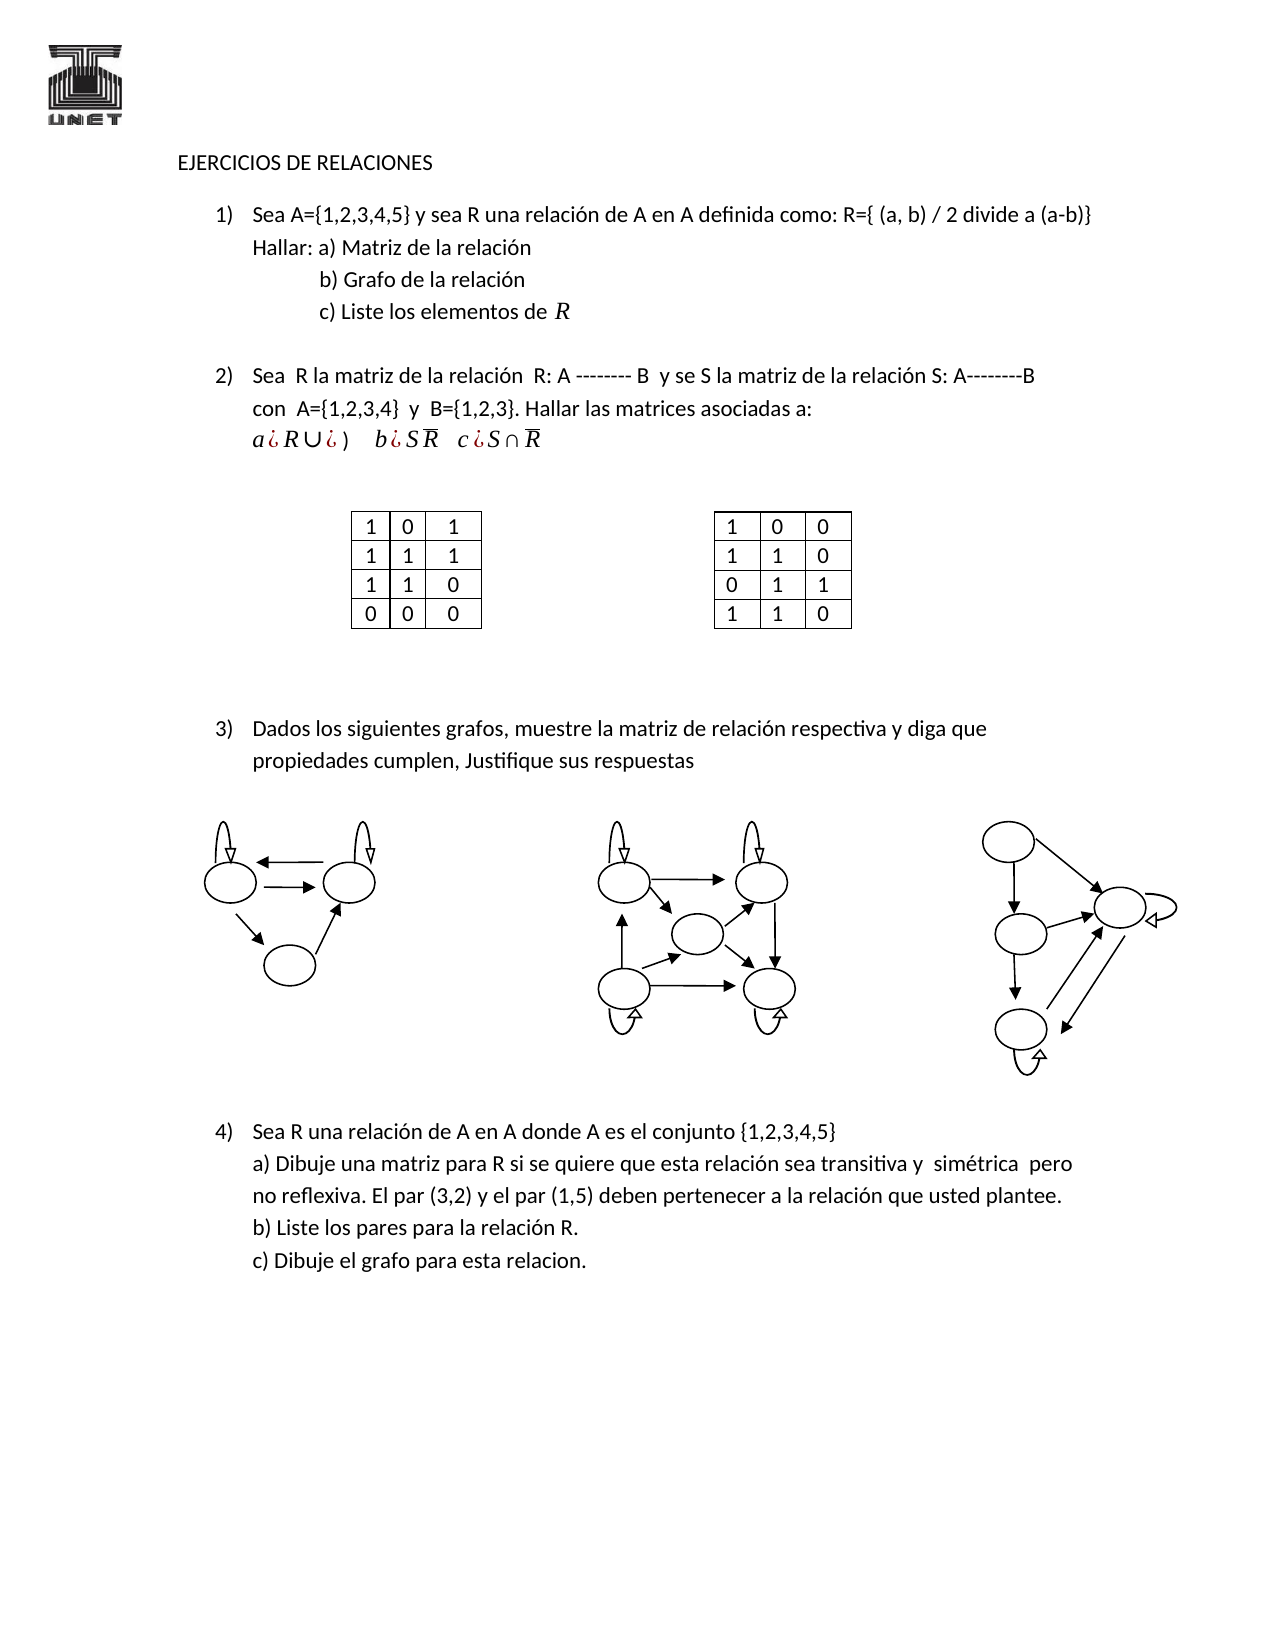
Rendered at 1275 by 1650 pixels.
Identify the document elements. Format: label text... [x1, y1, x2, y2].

table_cell 0 [806, 541, 851, 569]
table_cell 1 [391, 570, 425, 598]
table_cell 1 [391, 541, 425, 569]
table_cell 1 [352, 570, 389, 598]
table_cell 0 [426, 570, 481, 598]
table_header 0 [391, 512, 425, 540]
list b) Liste los pares para la relación R. [252, 1213, 1098, 1242]
list Sea R la matriz de la relación R: A -------- B y se S la matriz de la relación S: A--------B [215, 362, 1098, 389]
table_cell 1 [426, 541, 481, 569]
table_header 0 [761, 513, 805, 540]
list Sea R una relación de A en A donde A es el conjunto {1,2,3,4,5} [215, 1117, 1098, 1145]
table_header 1 [715, 513, 760, 540]
table_cell 1 [715, 600, 760, 628]
list con A={1,2,3,4} y B={1,2,3}. Hallar las matrices asociadas a: [252, 394, 1098, 422]
table_cell 1 [352, 541, 389, 569]
table_cell 1 [761, 600, 805, 628]
list ) [252, 426, 1098, 454]
table_cell 0 [715, 571, 760, 598]
list c) Dibuje el grafo para esta relacion. [252, 1246, 1098, 1274]
list a) Dibuje una matriz para R si se quiere que esta relación sea transitiva y simétrica pero no reflexiva. El par (3,2) y el par (1,5) deben pertenecer a la relación que usted plantee. [252, 1149, 1098, 1209]
table_cell 1 [806, 571, 851, 598]
list Sea A={1,2,3,4,5} y sea R una relación de A en A definida como: R={ (a, b) / 2 divide a (a-b)} [215, 201, 1098, 229]
table_cell 1 [761, 571, 805, 598]
list Dados los siguientes grafos, muestre la matriz de relación respectiva y diga que propiedades cumplen, Justifique sus respuestas [215, 714, 1098, 774]
list b) Grafo de la relación [252, 265, 1098, 293]
table_header 0 [806, 513, 851, 540]
table_cell 1 [715, 541, 760, 569]
list c) Liste los elementos de [252, 297, 1098, 325]
table_cell 0 [391, 599, 425, 627]
list Hallar: a) Matriz de la relación [252, 233, 1098, 261]
text EJERCICIOS DE RELACIONES [177, 148, 1098, 176]
picture [48, 45, 122, 125]
table_cell 1 [761, 541, 805, 569]
table_cell 0 [352, 599, 389, 627]
table_cell 0 [426, 599, 481, 627]
table_cell 0 [806, 600, 851, 628]
table_header 1 [352, 512, 389, 540]
table_header 1 [426, 512, 481, 540]
